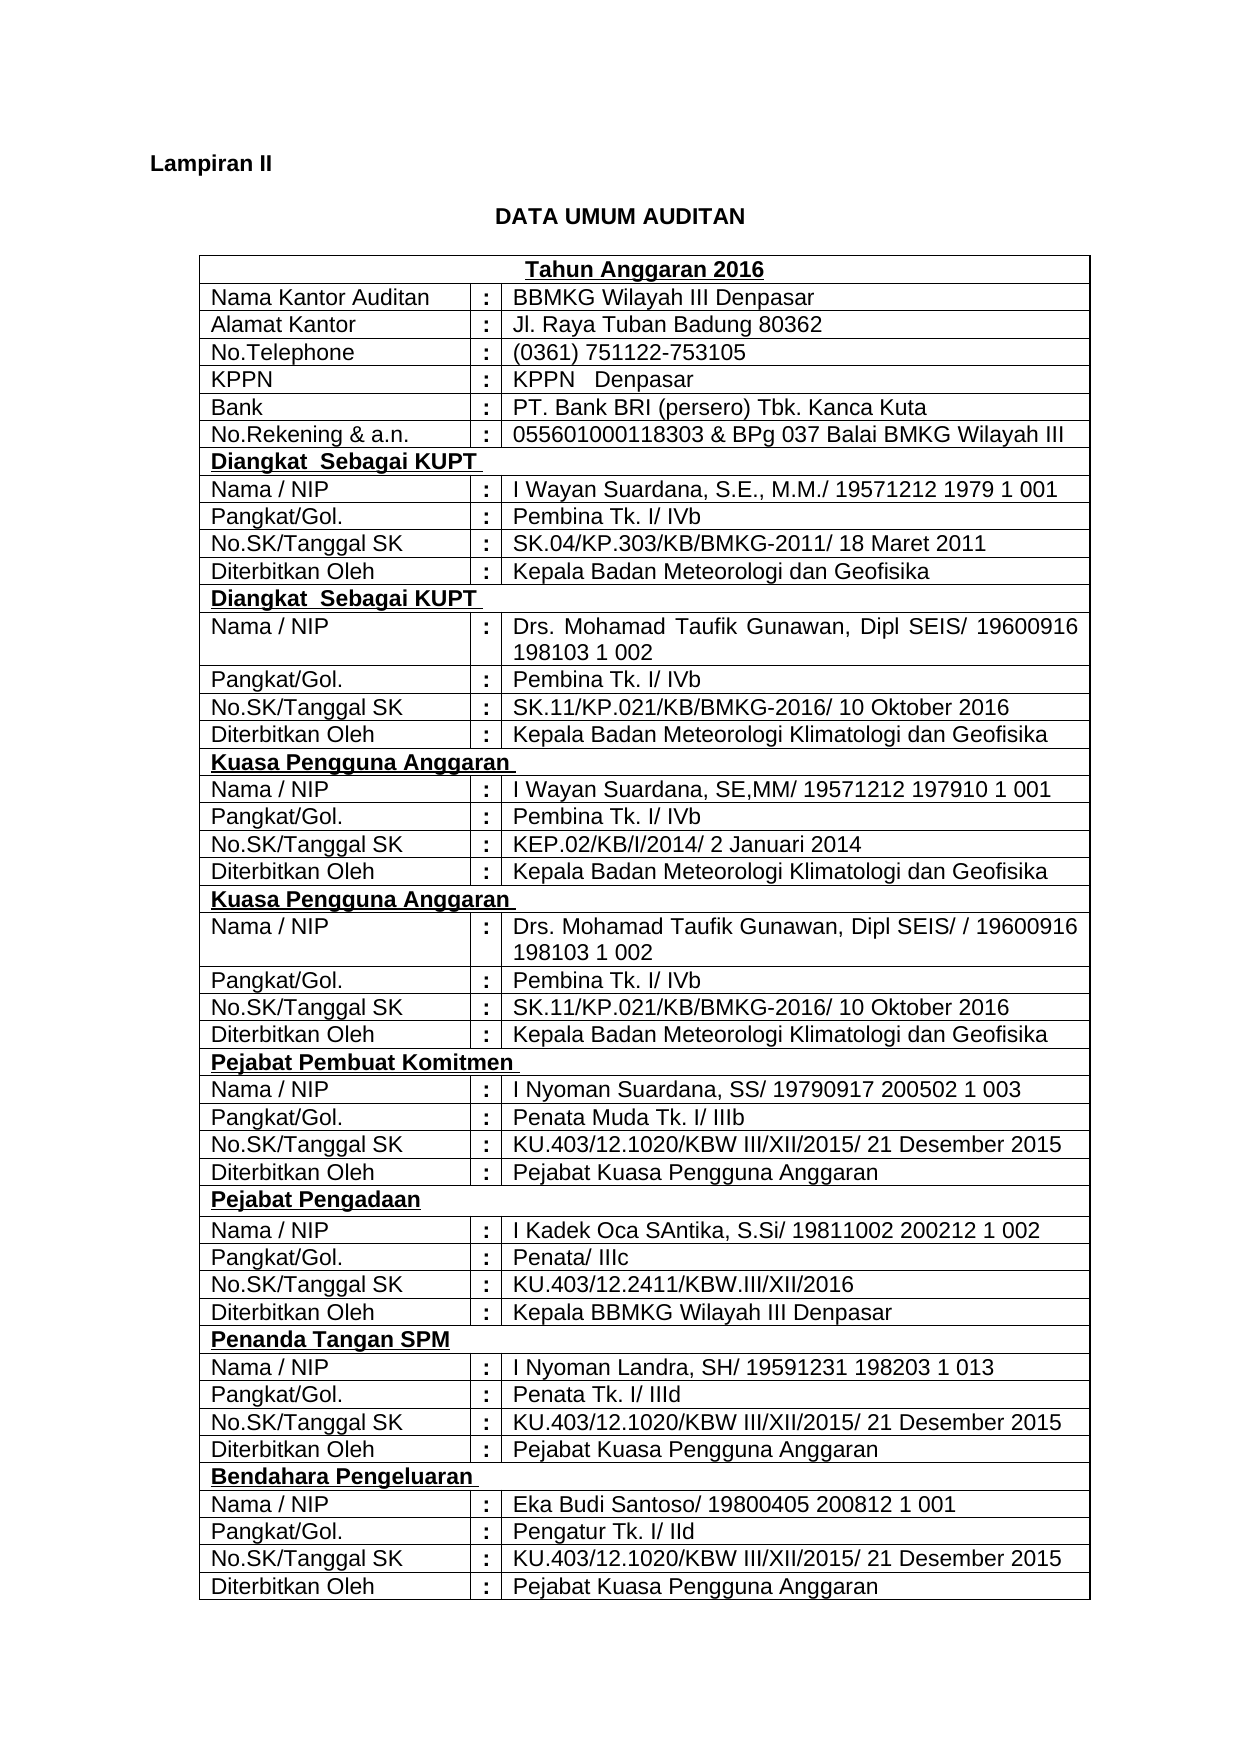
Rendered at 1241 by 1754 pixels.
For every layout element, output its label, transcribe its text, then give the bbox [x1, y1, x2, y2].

table_cell KU.403/12.2411/KBW.III/XII/2016 [502, 1271, 1089, 1298]
table_cell : [471, 613, 501, 665]
table_cell : [471, 1436, 501, 1462]
table_cell : [471, 1217, 501, 1243]
table_cell : [471, 1244, 501, 1270]
table_cell Diterbitkan Oleh [200, 1299, 470, 1325]
table_cell Pejabat Pembuat Komitmen [200, 1049, 1089, 1075]
table_cell : [471, 558, 501, 584]
table_cell Pembina Tk. I/ IVb [502, 967, 1089, 993]
table_cell : [471, 967, 501, 993]
table_cell : [471, 803, 501, 830]
table_cell Nama / NIP [200, 1217, 470, 1243]
table_cell Pejabat Kuasa Pengguna Anggaran [502, 1436, 1089, 1462]
table_cell Nama / NIP [200, 1076, 470, 1103]
table_cell Diterbitkan Oleh [200, 1021, 470, 1048]
table_cell No.SK/Tanggal SK [200, 694, 470, 720]
table_cell No.Rekening & a.n. [200, 421, 470, 447]
table_cell Pembina Tk. I/ IVb [502, 503, 1089, 529]
table_cell : [471, 1409, 501, 1435]
table_cell Diterbitkan Oleh [200, 1573, 470, 1599]
table_cell Pangkat/Gol. [200, 803, 470, 830]
table_cell Pangkat/Gol. [200, 1104, 470, 1130]
table_cell : [471, 1021, 501, 1048]
table_cell Bank [200, 394, 470, 420]
list Lampiran II [150, 150, 1090, 176]
table_cell Diterbitkan Oleh [200, 858, 470, 884]
table_cell No.SK/Tanggal SK [200, 1545, 470, 1572]
table_cell Pembina Tk. I/ IVb [502, 803, 1089, 830]
table_cell Pejabat Kuasa Pengguna Anggaran [502, 1159, 1089, 1185]
table_cell No.SK/Tanggal SK [200, 1409, 470, 1435]
table_cell 055601000118303 & BPg 037 Balai BMKG Wilayah III [502, 421, 1089, 447]
table_cell : [471, 831, 501, 857]
table_cell Diangkat Sebagai KUPT [200, 585, 1089, 612]
table_cell Pangkat/Gol. [200, 967, 470, 993]
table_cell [502, 1545, 1089, 1572]
table_cell : [471, 476, 501, 502]
table_cell No.SK/Tanggal SK [200, 1271, 470, 1298]
table_cell Pangkat/Gol. [200, 1244, 470, 1270]
table_cell Diterbitkan Oleh [200, 558, 470, 584]
table_cell Kuasa Pengguna Anggaran [200, 886, 1089, 912]
table_cell Pangkat/Gol. [200, 1518, 470, 1544]
table_cell : [471, 366, 501, 392]
table_cell KPPN [200, 366, 470, 392]
table_cell (0361) 751122-753105 [502, 339, 1089, 365]
table_cell : [471, 394, 501, 420]
table_cell : [471, 284, 501, 310]
table_cell Eka Budi Santoso/ 19800405 200812 1 001 [502, 1491, 1089, 1517]
table_cell : [471, 421, 501, 447]
table_cell Nama / NIP [200, 1354, 470, 1380]
table_cell : [471, 339, 501, 365]
table_cell No.SK/Tanggal SK [200, 530, 470, 557]
table_cell No.SK/Tanggal SK [200, 1131, 470, 1157]
table_cell Nama / NIP [200, 913, 470, 966]
table_cell Penanda Tangan SPM [200, 1326, 1089, 1353]
table_cell Nama / NIP [200, 776, 470, 802]
table_cell Diterbitkan Oleh [200, 1436, 470, 1462]
table_cell Pembina Tk. I/ IVb [502, 666, 1089, 693]
table_cell Pangkat/Gol. [200, 666, 470, 693]
table_cell SK.11/KP.021/KB/BMKG-2016/ 10 Oktober 2016 [502, 994, 1089, 1020]
table_cell Drs. Mohamad Taufik Gunawan, Dipl SEIS/ / 19600916 198103 1 002 [502, 913, 1089, 966]
table_cell Diterbitkan Oleh [200, 1159, 470, 1185]
table_cell : [471, 721, 501, 747]
table_cell : [471, 858, 501, 884]
table_cell Nama / NIP [200, 613, 470, 665]
table_cell Pejabat Kuasa Pengguna Anggaran [502, 1573, 1089, 1599]
table_cell : [471, 913, 501, 966]
table_cell No.SK/Tanggal SK [200, 994, 470, 1020]
table_cell : [471, 503, 501, 529]
table_cell : [471, 1299, 501, 1325]
table_cell Pangkat/Gol. [200, 503, 470, 529]
table_cell KU.403/12.1020/KBW III/XII/2015/ 21 Desember 2015 [502, 1409, 1089, 1435]
table_cell No.Telephone [200, 339, 470, 365]
table_cell Pengatur Tk. I/ IId [502, 1518, 1089, 1544]
table_cell : [471, 666, 501, 693]
table_cell : [471, 530, 501, 557]
table_cell No.SK/Tanggal SK [200, 831, 470, 857]
table_cell : [471, 1545, 501, 1572]
table_cell : [471, 1159, 501, 1185]
table_cell SK.04/KP.303/KB/BMKG-2011/ 18 Maret 2011 [502, 530, 1089, 557]
table_cell : [471, 311, 501, 338]
table_cell Diangkat Sebagai KUPT [200, 448, 1089, 474]
table_cell : [471, 994, 501, 1020]
table_cell Kepala BBMKG Wilayah III Denpasar [502, 1299, 1089, 1325]
table_cell KEP.02/KB/I/2014/ 2 Januari 2014 [502, 831, 1089, 857]
table_cell I Kadek Oca SAntika, S.Si/ 19811002 200212 1 002 [502, 1217, 1089, 1243]
table_cell Pangkat/Gol. [200, 1381, 470, 1407]
table_cell : [471, 1518, 501, 1544]
table_cell : [471, 1104, 501, 1130]
table_cell KPPN Denpasar [502, 366, 1089, 392]
table_cell : [471, 1271, 501, 1298]
table_cell I Nyoman Landra, SH/ 19591231 198203 1 013 [502, 1354, 1089, 1380]
table_cell Pejabat Pengadaan [200, 1186, 1089, 1216]
table_cell Kepala Badan Meteorologi dan Geofisika [502, 558, 1089, 584]
table_cell Penata/ IIIc [502, 1244, 1089, 1270]
table_cell : [471, 776, 501, 802]
table_cell Nama / NIP [200, 1491, 470, 1517]
table_cell Kuasa Pengguna Anggaran [200, 749, 1089, 775]
table_cell Nama / NIP [200, 476, 470, 502]
table_cell I Wayan Suardana, SE,MM/ 19571212 197910 1 001 [502, 776, 1089, 802]
table_cell Nama Kantor Auditan [200, 284, 470, 310]
table_cell Bendahara Pengeluaran [200, 1463, 1089, 1489]
table_header Tahun Anggaran 2016 [200, 256, 1089, 283]
table_cell : [471, 1573, 501, 1599]
table_cell I Nyoman Suardana, SS/ 19790917 200502 1 003 [502, 1076, 1089, 1103]
table_cell PT. Bank BRI (persero) Tbk. Kanca Kuta [502, 394, 1089, 420]
table_cell : [471, 1131, 501, 1157]
table_cell : [471, 1381, 501, 1407]
table_cell Kepala Badan Meteorologi Klimatologi dan Geofisika [502, 858, 1089, 884]
table_cell Diterbitkan Oleh [200, 721, 470, 747]
table_cell I Wayan Suardana, S.E., M.M./ 19571212 1979 1 001 [502, 476, 1089, 502]
table_cell KU.403/12.1020/KBW III/XII/2015/ 21 Desember 2015 [502, 1131, 1089, 1157]
table_cell Drs. Mohamad Taufik Gunawan, Dipl SEIS/ 19600916 198103 1 002 [502, 613, 1089, 665]
table_cell : [471, 694, 501, 720]
table_cell : [471, 1076, 501, 1103]
table_cell Kepala Badan Meteorologi Klimatologi dan Geofisika [502, 721, 1089, 747]
table_cell Penata Muda Tk. I/ IIIb [502, 1104, 1089, 1130]
table_cell Kepala Badan Meteorologi Klimatologi dan Geofisika [502, 1021, 1089, 1048]
table_cell Alamat Kantor [200, 311, 470, 338]
table_cell : [471, 1491, 501, 1517]
table_cell BBMKG Wilayah III Denpasar [502, 284, 1089, 310]
table_cell Penata Tk. I/ IIId [502, 1381, 1089, 1407]
table_cell Jl. Raya Tuban Badung 80362 [502, 311, 1089, 338]
list DATA UMUM AUDITAN [150, 203, 1090, 229]
table_cell SK.11/KP.021/KB/BMKG-2016/ 10 Oktober 2016 [502, 694, 1089, 720]
table_cell : [471, 1354, 501, 1380]
